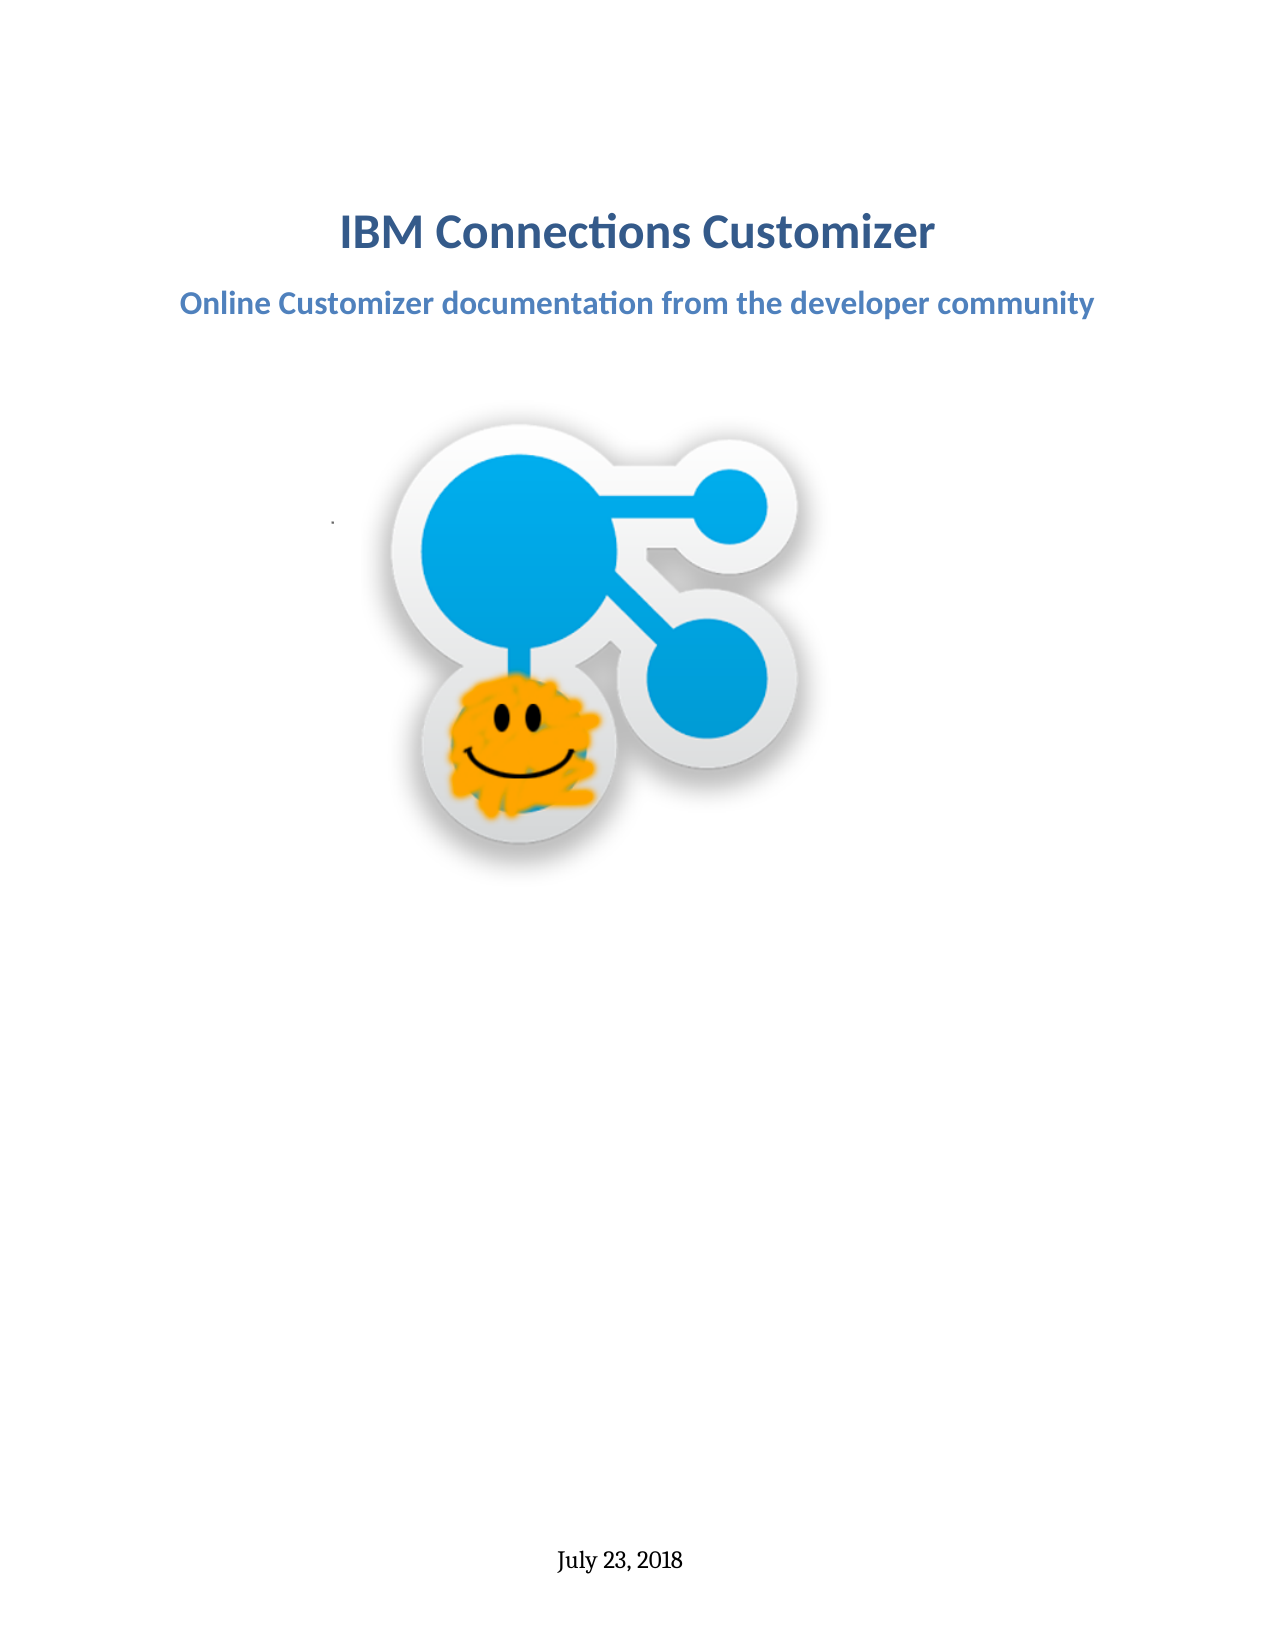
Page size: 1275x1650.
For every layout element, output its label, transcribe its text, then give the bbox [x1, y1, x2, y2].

subtitle IBM Connections Customizer [150, 200, 1125, 261]
picture [150, 341, 1025, 930]
subtitle Online Customizer documentation from the developer community [150, 282, 1125, 323]
